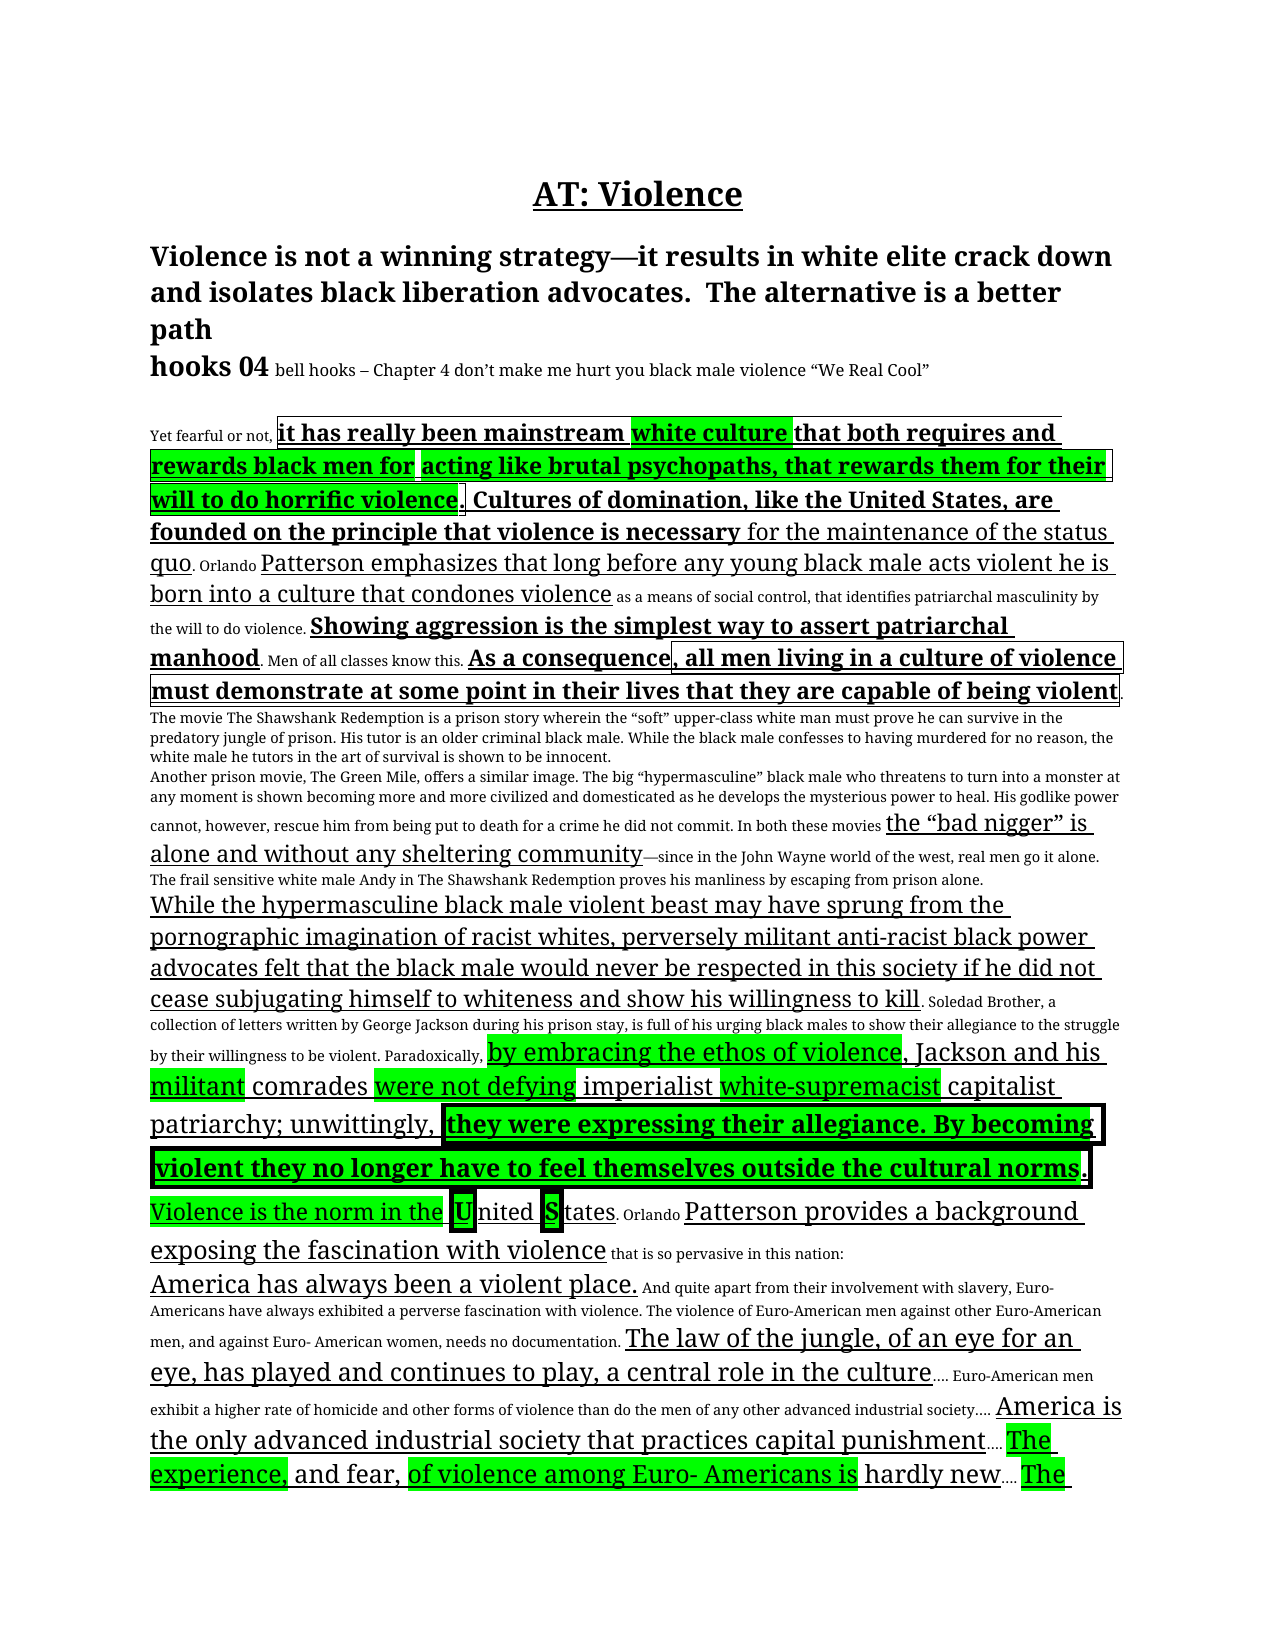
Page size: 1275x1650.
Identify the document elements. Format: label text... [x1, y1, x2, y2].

text Violence is the norm in the United States. Orlando Patterson provides a background exposing the fascination with violence that is so pervasive in this nation: [150, 1189, 1125, 1267]
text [150, 1267, 1125, 1491]
text hooks 04 bell hooks – Chapter 4 don’t make me hurt you black male violence “We Real Cool” [150, 348, 1125, 384]
text Yet fearful or not, it has really been mainstream white culture that both requires and rewards black men for acting like brutal psychopaths, that rewards them for their will to do horrific violence. Cultures of domination, like the United States, are founded on the principle that violence is necessary for the maintenance of the status quo. Orlando Patterson emphasizes that long before any young black male acts violent he is born into a culture that condones violence as a means of social control, that identifies patriarchal masculinity by the will to do violence. Showing aggression is the simplest way to assert patriarchal manhood. Men of all classes know this. As a consequence, all men living in a culture of violence must demonstrate at some point in their lives that they are capable of being violent. The movie The Shawshank Redemption is a prison story wherein the “soft” upper-class white man must prove he can survive in the predatory jungle of prison. His tutor is an older criminal black male. While the black male confesses to having murdered for no reason, the white male he tutors in the art of survival is shown to be innocent. [150, 416, 1125, 767]
text Another prison movie, The Green Mile, offers a similar image. The big “hypermasculine” black male who threatens to turn into a monster at any moment is shown becoming more and more civilized and domesticated as he develops the mysterious power to heal. His godlike power cannot, however, rescue him from being put to death for a crime he did not commit. In both these movies the “bad nigger” is alone and without any sheltering community—since in the John Wayne world of the west, real men go it alone. The frail sensitive white male Andy in The Shawshank Redemption proves his manliness by escaping from prison alone. [150, 767, 1125, 889]
subtitle Violence is not a winning strategy—it results in white elite crack down and isolates black liberation advocates. The alternative is a better path [150, 237, 1125, 348]
subtitle AT: Violence [150, 171, 1125, 216]
text While the hypermasculine black male violent beast may have sprung from the pornographic imagination of racist whites, perversely militant anti-racist black power advocates felt that the black male would never be respected in this society if he did not cease subjugating himself to whiteness and show his willingness to kill. Soledad Brother, a collection of letters written by George Jackson during his prison stay, is full of his urging black males to show their allegiance to the struggle by their willingness to be violent. Paradoxically, by embracing the ethos of violence, Jackson and his militant comrades were not defying imperialist white-supremacist capitalist patriarchy; unwittingly, they were expressing their allegiance. By becoming violent they no longer have to feel themselves outside the cultural norms. [150, 889, 1125, 1189]
